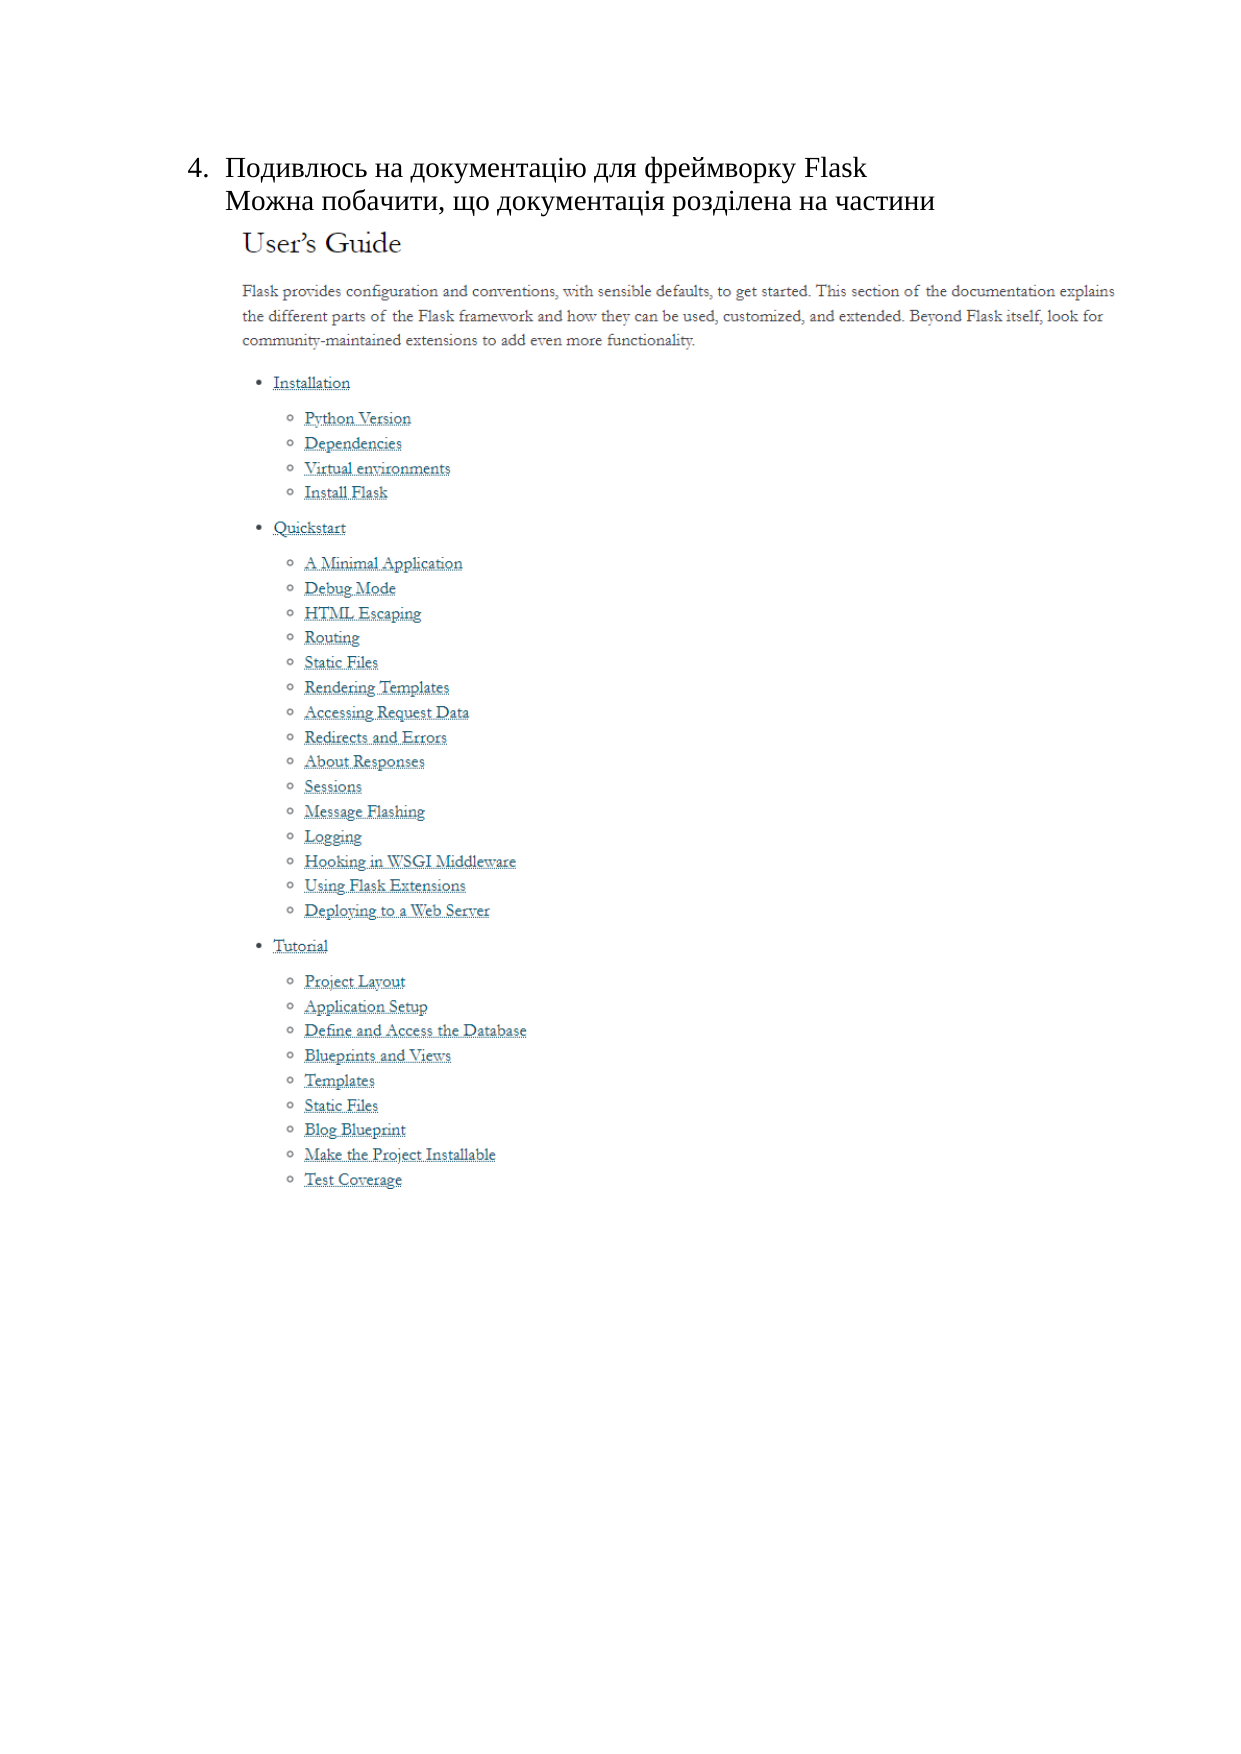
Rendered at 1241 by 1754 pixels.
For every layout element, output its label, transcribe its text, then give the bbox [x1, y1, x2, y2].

picture [225, 217, 1166, 1189]
